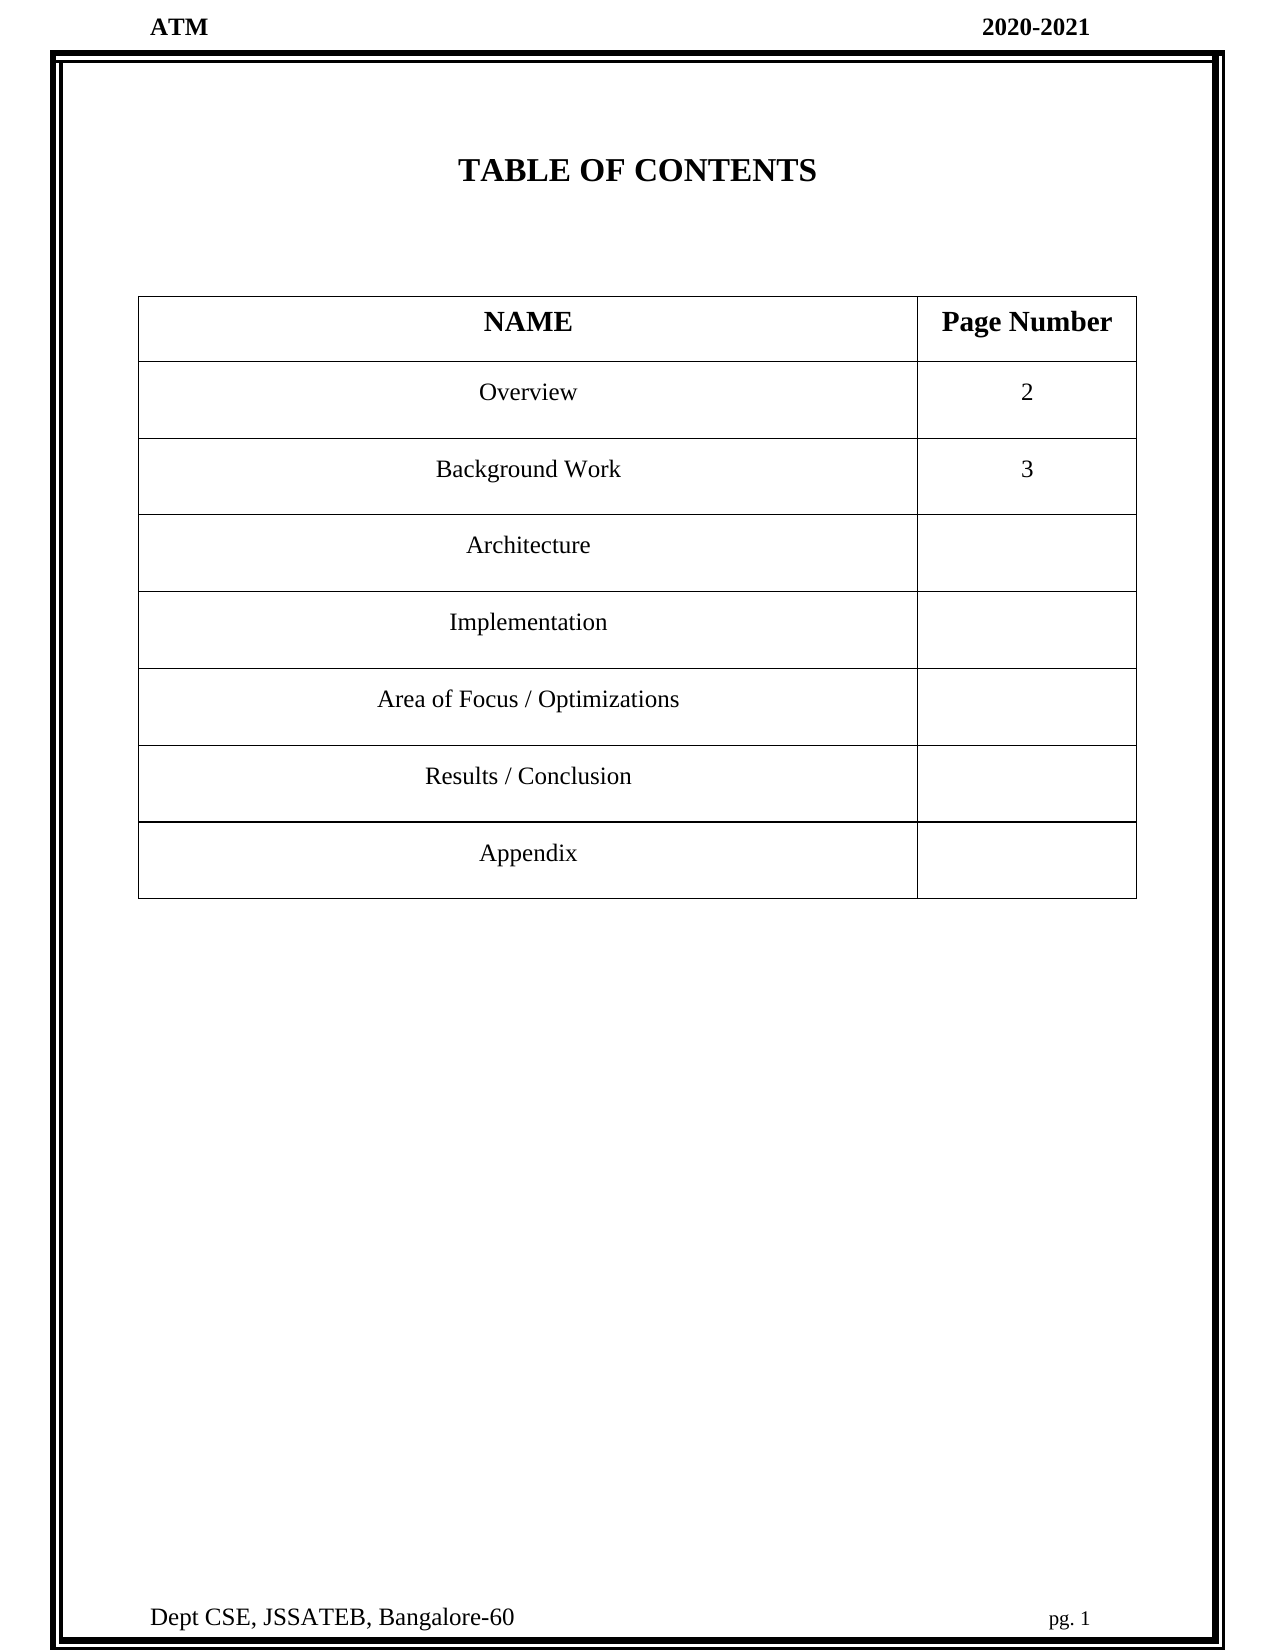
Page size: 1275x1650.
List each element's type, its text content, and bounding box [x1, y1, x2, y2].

table_cell [918, 515, 1136, 591]
table_cell [918, 823, 1136, 898]
table_cell Background Work [139, 439, 917, 514]
table_header Page Number [918, 297, 1136, 361]
table_cell Overview [139, 362, 917, 438]
table_cell 2 [918, 362, 1136, 438]
text TABLE OF CONTENTS [150, 150, 1125, 188]
table_cell Area of Focus / Optimizations [139, 669, 917, 745]
table_cell [918, 669, 1136, 745]
table_cell [918, 592, 1136, 668]
table_cell [918, 746, 1136, 821]
table_cell 3 [918, 439, 1136, 514]
table_header NAME [139, 297, 917, 361]
table_cell Architecture [139, 515, 917, 591]
table_cell Implementation [139, 592, 917, 668]
table_cell Appendix [139, 823, 917, 898]
table_cell Results / Conclusion [139, 746, 917, 821]
